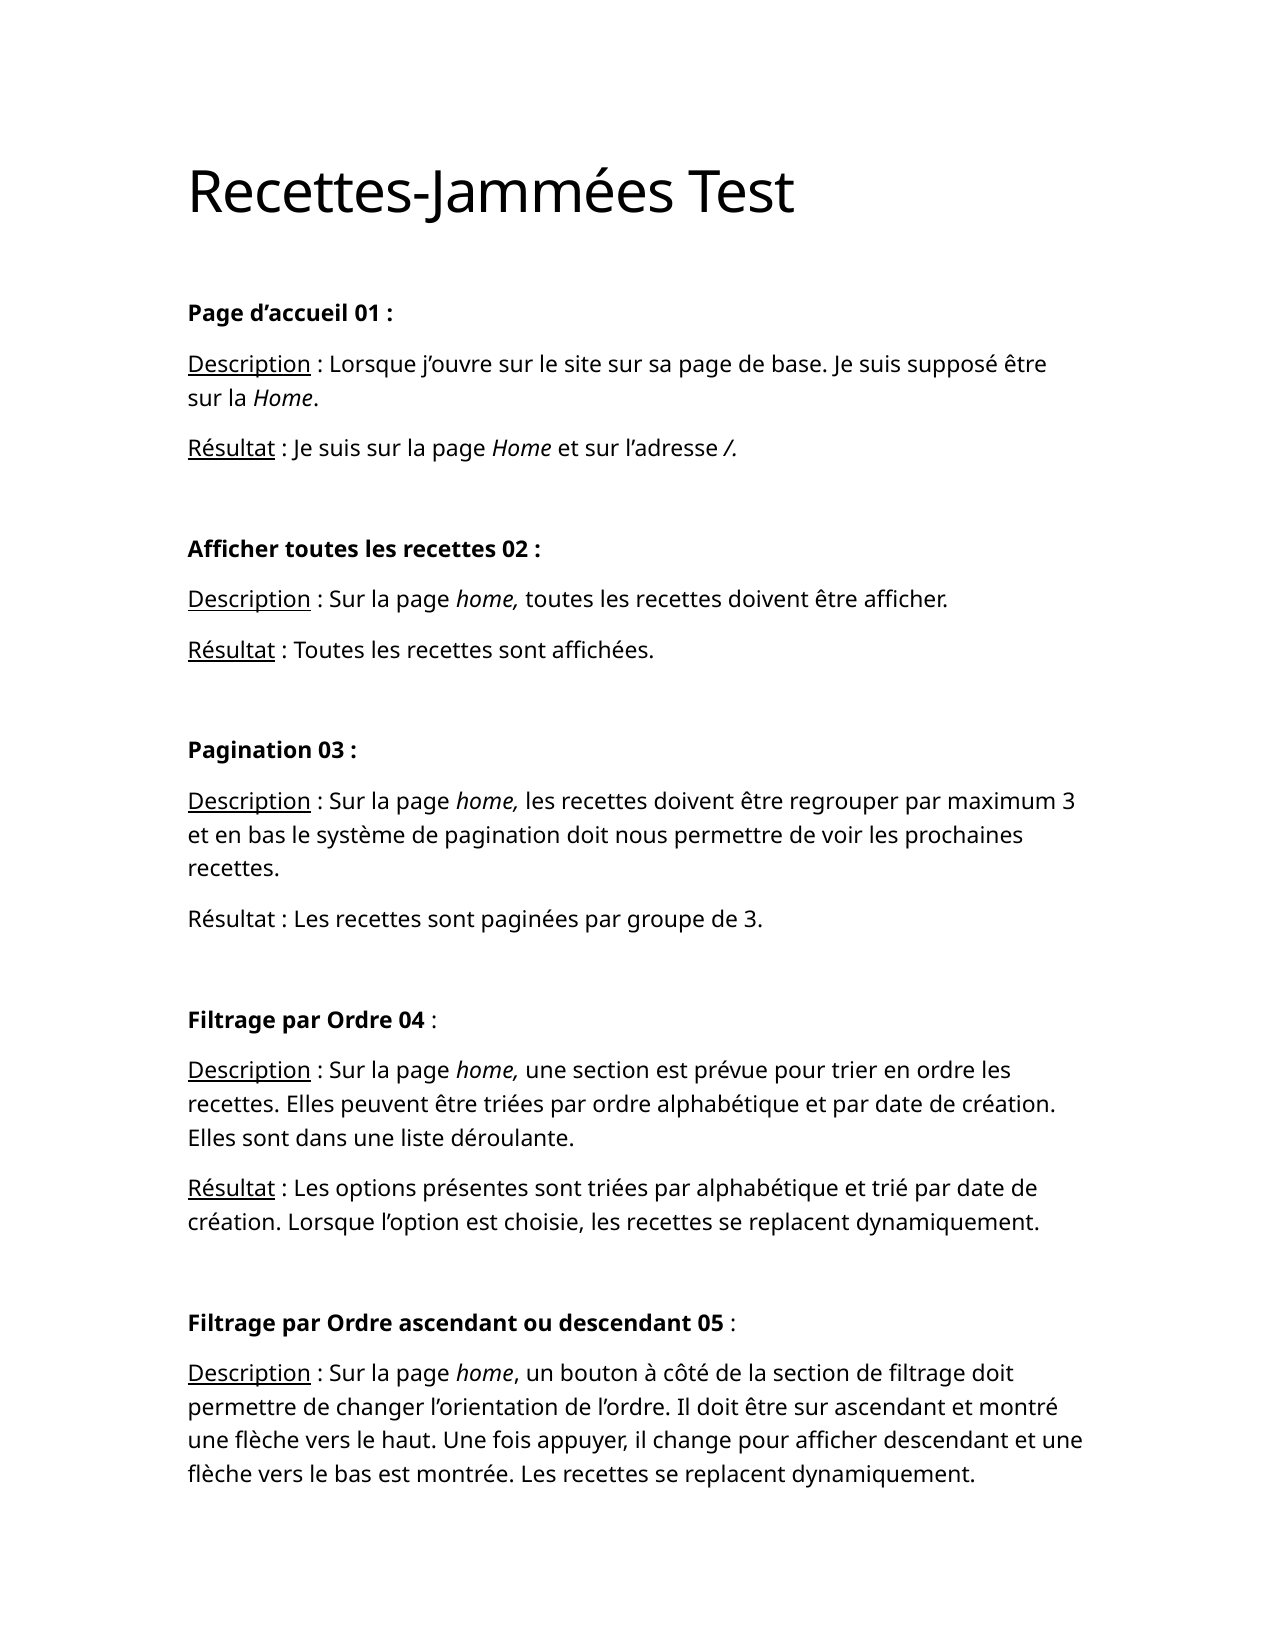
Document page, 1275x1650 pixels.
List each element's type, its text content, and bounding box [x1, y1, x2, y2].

text Description : Sur la page home, toutes les recettes doivent être afficher. [187, 583, 1087, 614]
text Description : Sur la page home, une section est prévue pour trier en ordre les recettes. Elles peuvent être triées par ordre alphabétique et par date de création. Elles sont dans une liste déroulante. [187, 1054, 1087, 1153]
text Filtrage par Ordre 04 : [187, 1003, 1087, 1035]
title Recettes-Jammées Test [187, 150, 1087, 229]
text Afficher toutes les recettes 02 : [187, 533, 1087, 564]
text Description : Sur la page home, les recettes doivent être regrouper par maximum 3 et en bas le système de pagination doit nous permettre de voir les prochaines recettes. [187, 785, 1087, 883]
text Description : Sur la page home, un bouton à côté de la section de filtrage doit permettre de changer l’orientation de l’ordre. Il doit être sur ascendant et montré une flèche vers le haut. Une fois appuyer, il change pour afficher descendant et une flèche vers le bas est montrée. Les recettes se replacent dynamiquement. [187, 1357, 1087, 1489]
text Résultat : Les recettes sont paginées par groupe de 3. [187, 903, 1087, 934]
text Page d’accueil 01 : [187, 297, 1087, 328]
text Description : Lorsque j’ouvre sur le site sur sa page de base. Je suis supposé être sur la Home. [187, 348, 1087, 413]
text Pagination 03 : [187, 734, 1087, 766]
text Résultat : Les options présentes sont triées par alphabétique et trié par date de création. Lorsque l’option est choisie, les recettes se replacent dynamiquement. [187, 1172, 1087, 1237]
text Résultat : Toutes les recettes sont affichées. [187, 633, 1087, 665]
text Filtrage par Ordre ascendant ou descendant 05 : [187, 1306, 1087, 1338]
text Résultat : Je suis sur la page Home et sur l’adresse /. [187, 432, 1087, 463]
